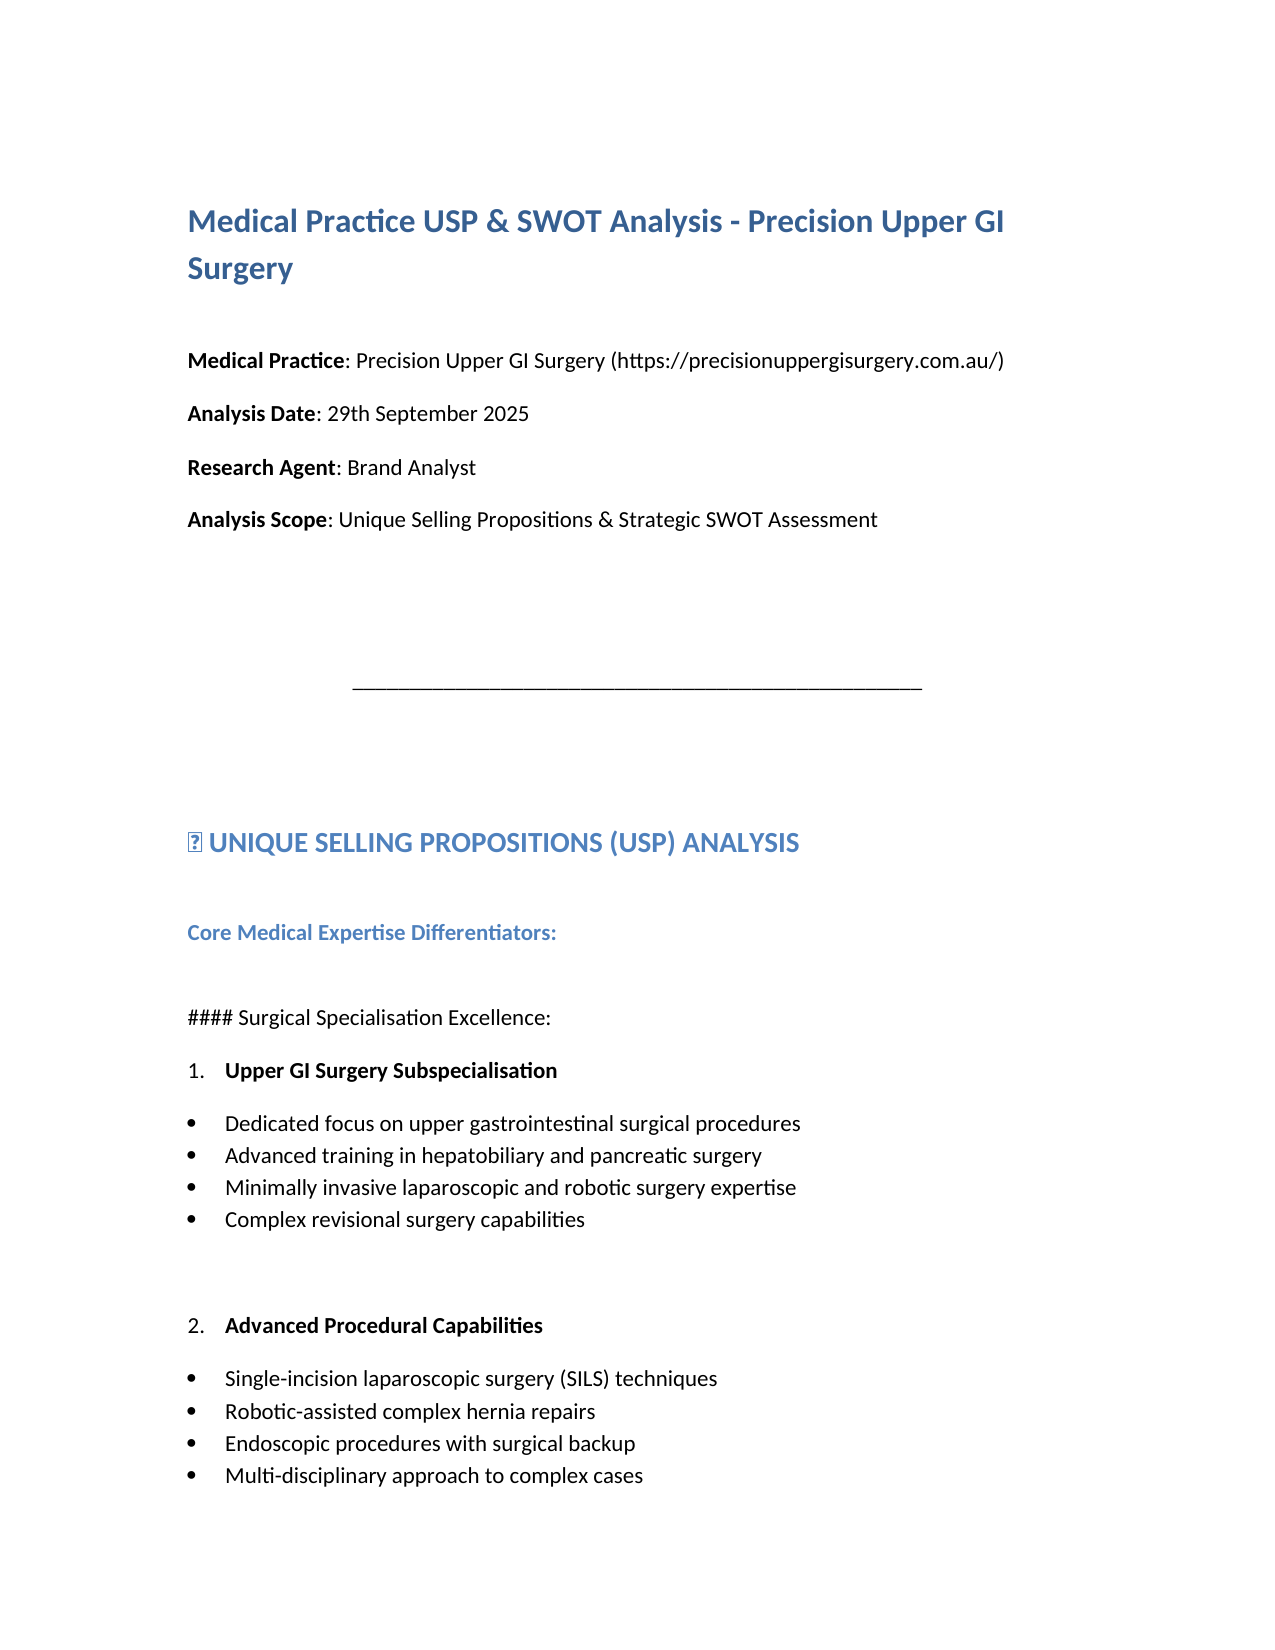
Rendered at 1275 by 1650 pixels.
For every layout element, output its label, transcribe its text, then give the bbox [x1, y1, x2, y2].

text Research Agent: Brand Analyst [187, 453, 1087, 481]
subtitle 🎯 UNIQUE SELLING PROPOSITIONS (USP) ANALYSIS [187, 824, 1087, 859]
list Single-incision laparoscopic surgery (SILS) techniques [187, 1364, 1087, 1393]
list Dedicated focus on upper gastrointestinal surgical procedures [187, 1109, 1087, 1137]
text Analysis Scope: Unique Selling Propositions & Strategic SWOT Assessment [187, 506, 1087, 534]
subtitle Medical Practice USP & SWOT Analysis - Precision Upper GI Surgery [187, 200, 1087, 287]
list Robotic-assisted complex hernia repairs [187, 1397, 1087, 1425]
text Medical Practice: Precision Upper GI Surgery (https://precisionuppergisurgery.com.au/) [187, 347, 1087, 374]
list Minimally invasive laparoscopic and robotic surgery expertise [187, 1173, 1087, 1201]
list Advanced training in hepatobiliary and pancreatic surgery [187, 1141, 1087, 1169]
list Endoscopic procedures with surgical backup [187, 1429, 1087, 1457]
list Upper GI Surgery Subspecialisation [187, 1056, 1087, 1084]
text #### Surgical Specialisation Excellence: [187, 1003, 1087, 1031]
list Multi-disciplinary approach to complex cases [187, 1461, 1087, 1489]
text __________________________________________________ [187, 665, 1087, 693]
list Complex revisional surgery capabilities [187, 1206, 1087, 1233]
text Analysis Date: 29th September 2025 [187, 399, 1087, 428]
list Advanced Procedural Capabilities [187, 1312, 1087, 1339]
subtitle Core Medical Expertise Differentiators: [187, 918, 1087, 946]
